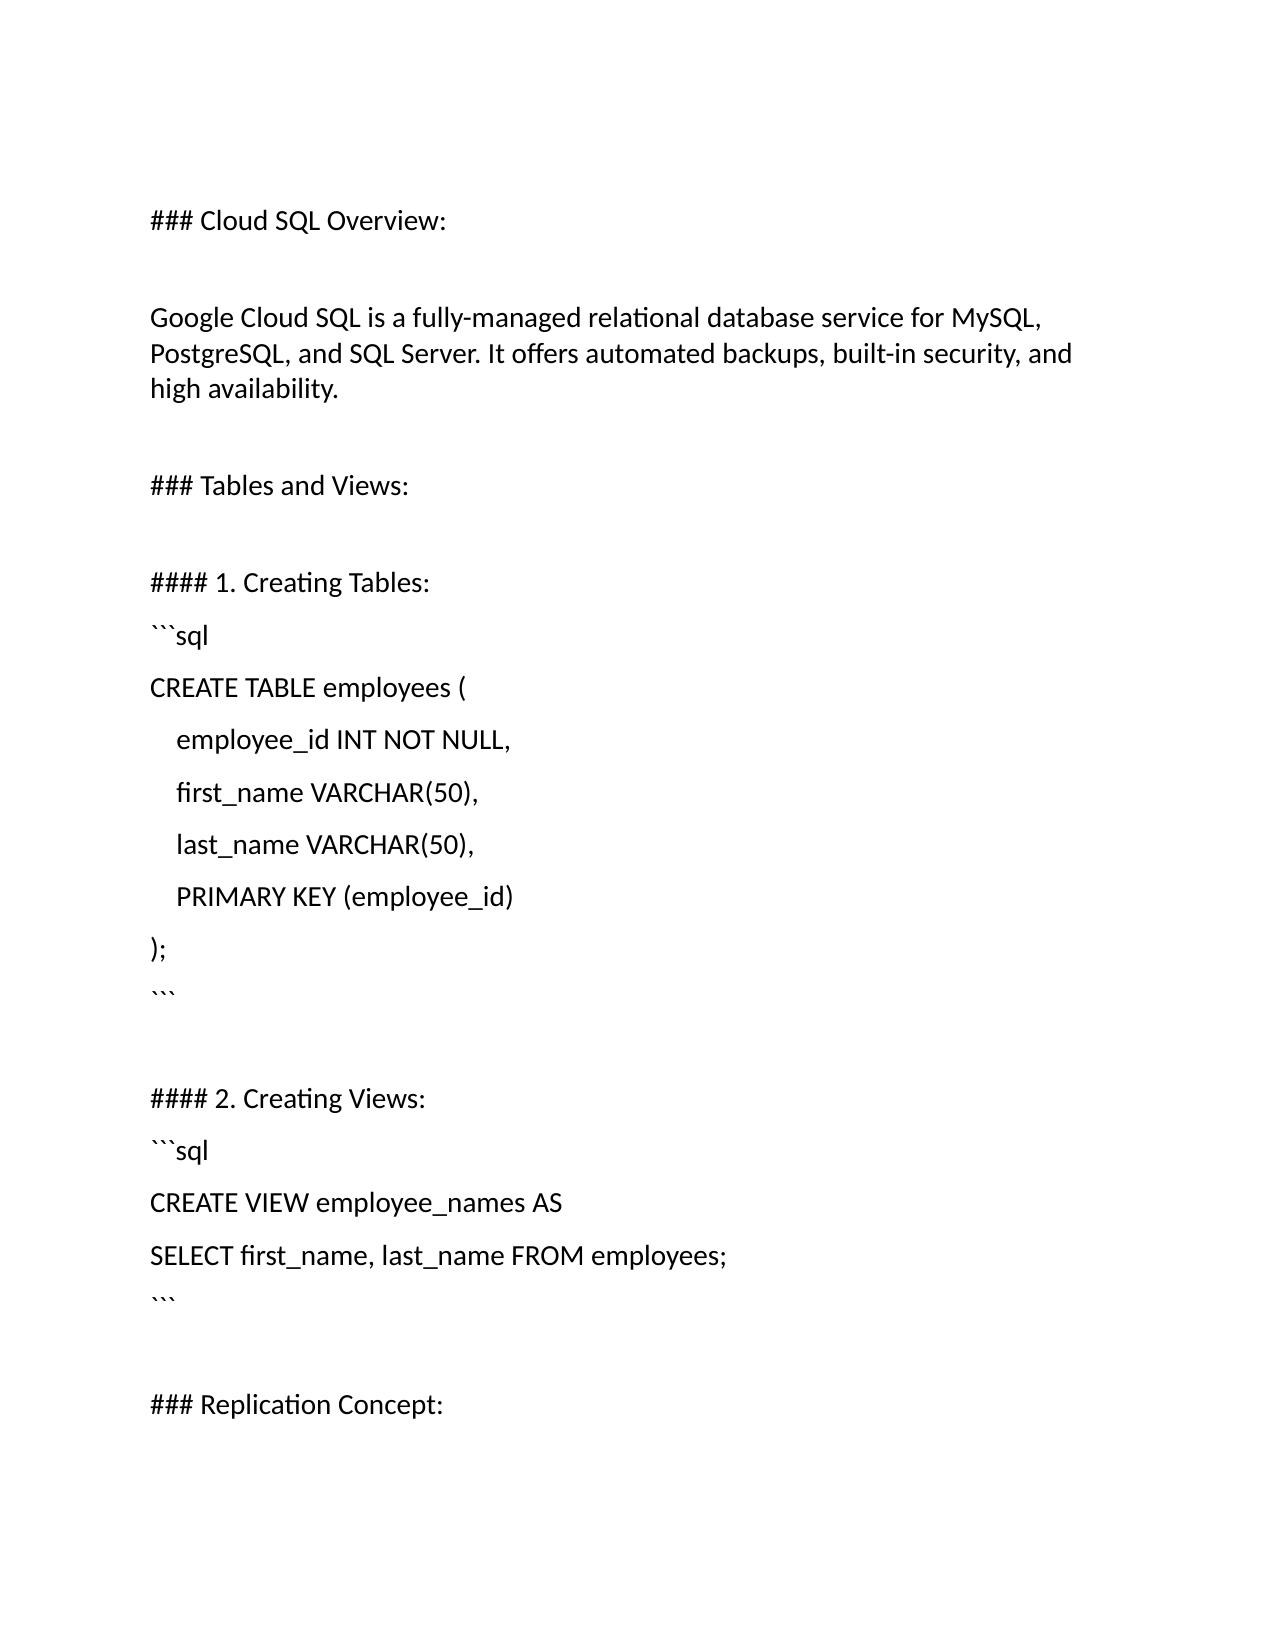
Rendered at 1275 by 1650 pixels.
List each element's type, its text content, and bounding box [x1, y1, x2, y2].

text ``` [150, 983, 1125, 1018]
text CREATE TABLE employees ( [150, 669, 1125, 705]
text employee_id INT NOT NULL, [150, 721, 1125, 757]
text #### 2. Creating Views: [150, 1080, 1125, 1115]
text SELECT first_name, last_name FROM employees; [150, 1237, 1125, 1272]
text PRIMARY KEY (employee_id) [150, 878, 1125, 914]
text first_name VARCHAR(50), [150, 774, 1125, 809]
text ### Tables and Views: [150, 467, 1125, 503]
text last_name VARCHAR(50), [150, 826, 1125, 862]
text Google Cloud SQL is a fully-managed relational database service for MySQL, PostgreSQL, and SQL Server. It offers automated backups, built-in security, and high availability. [150, 299, 1125, 406]
text CREATE VIEW employee_names AS [150, 1184, 1125, 1220]
text ```sql [150, 617, 1125, 652]
text #### 1. Creating Tables: [150, 564, 1125, 600]
text ```sql [150, 1132, 1125, 1168]
text ### Replication Concept: [150, 1386, 1125, 1422]
text ### Cloud SQL Overview: [150, 202, 1125, 238]
text ); [150, 931, 1125, 966]
text ``` [150, 1289, 1125, 1324]
